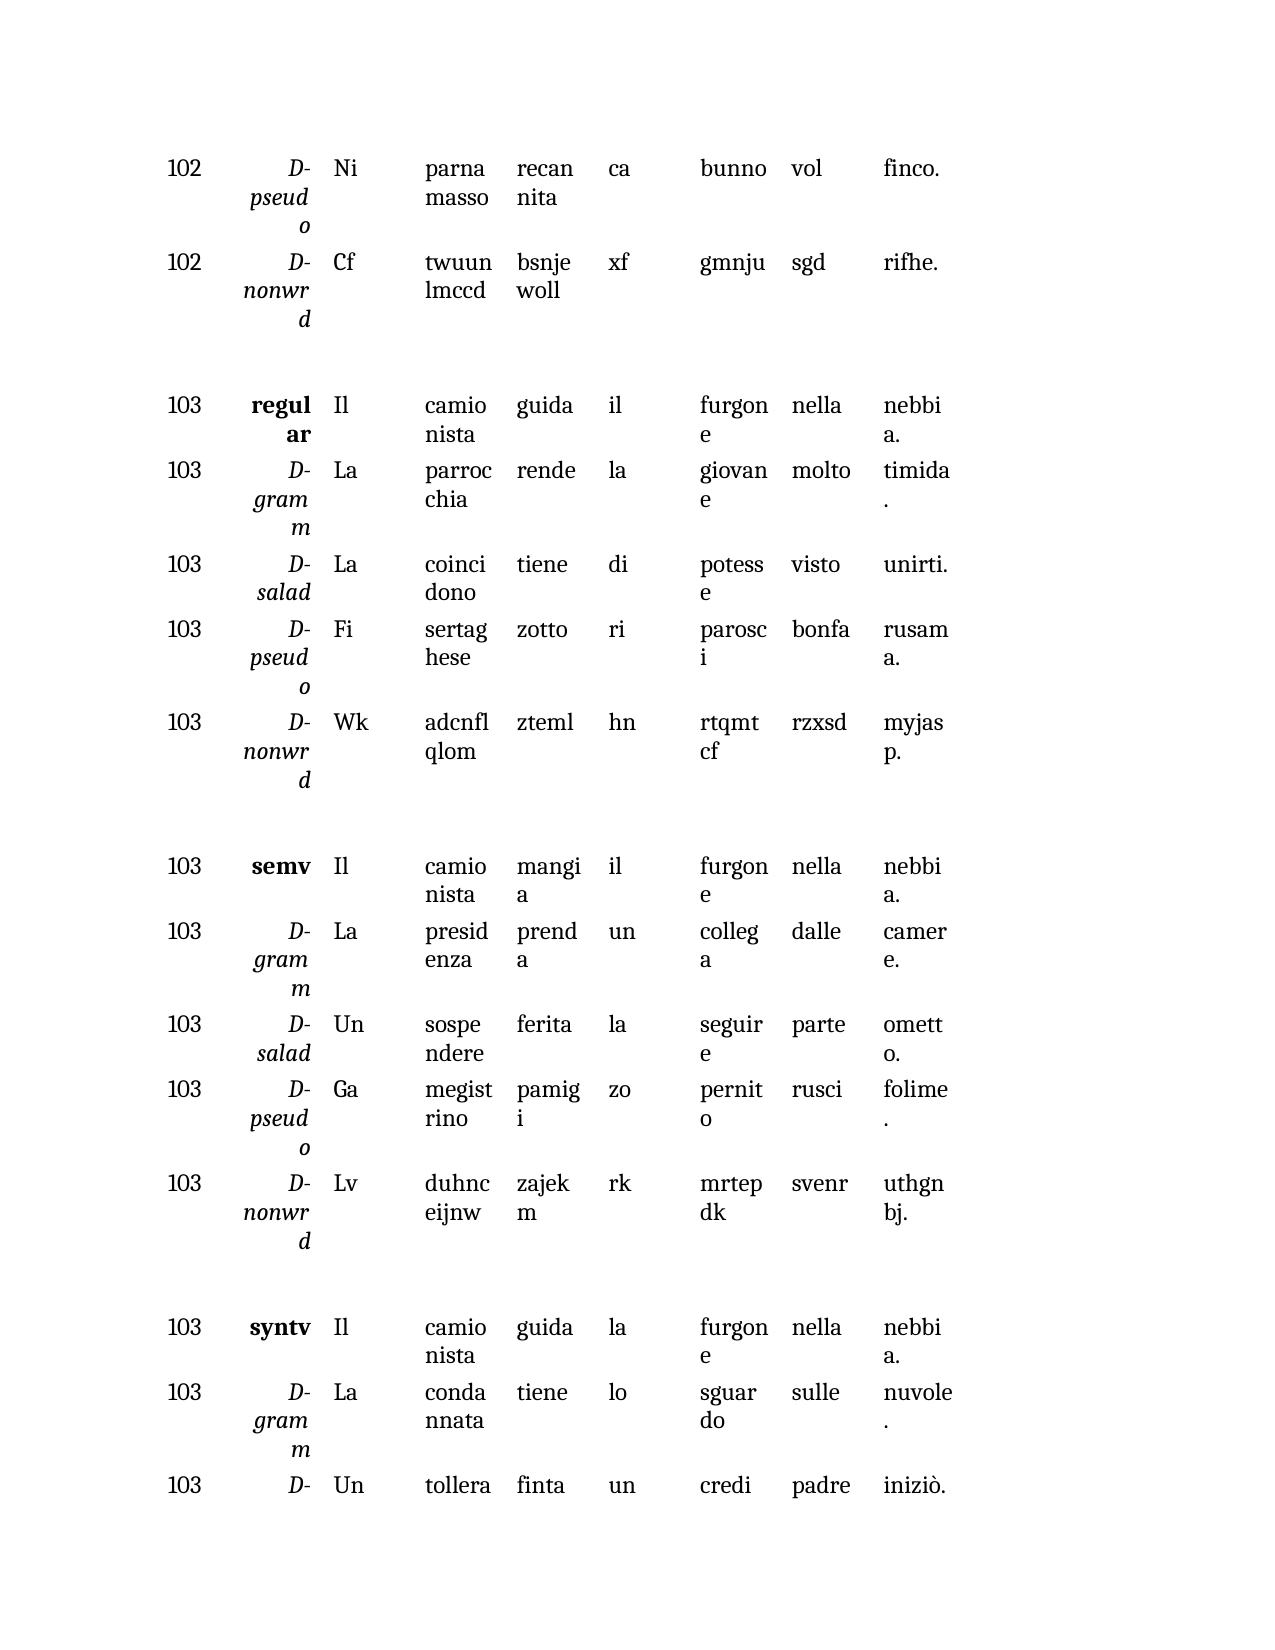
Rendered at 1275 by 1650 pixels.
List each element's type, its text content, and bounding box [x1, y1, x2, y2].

table_header il [597, 848, 689, 913]
table_cell potesse [689, 546, 780, 611]
table_cell Ni [322, 150, 414, 244]
table_cell 103 [139, 611, 230, 704]
table_cell un [597, 913, 689, 1007]
table_header Il [322, 387, 414, 452]
table_header la [597, 1309, 689, 1374]
table_cell Fi [322, 611, 414, 704]
table_cell tiene [505, 1374, 597, 1467]
table_cell la [597, 452, 689, 546]
table_cell folime. [872, 1072, 964, 1165]
table_cell timida. [872, 452, 964, 546]
table_cell Wk [322, 705, 414, 798]
table_header mangia [505, 848, 597, 913]
table_cell D-pseudo [230, 1072, 322, 1165]
table_cell ca [597, 150, 689, 244]
table_cell ferita [505, 1007, 597, 1072]
table_cell di [597, 546, 689, 611]
table_header guida [505, 1309, 597, 1374]
table_cell D-nonwrd [230, 244, 322, 337]
table_cell dalle [780, 913, 872, 1007]
table_cell parrocchia [414, 452, 505, 546]
table_header regular [230, 387, 322, 452]
table_header camionista [414, 387, 505, 452]
table_cell lo [597, 1374, 689, 1467]
table_header nebbia. [872, 848, 964, 913]
table_cell D-salad [230, 546, 322, 611]
table_cell rk [597, 1165, 689, 1259]
table_cell nuvole. [872, 1374, 964, 1467]
table_cell xf [597, 244, 689, 337]
table_header camionista [414, 1309, 505, 1374]
table_header syntv [230, 1309, 322, 1374]
table_cell Un [322, 1468, 414, 1500]
table_cell coincidono [414, 546, 505, 611]
table_header il [597, 387, 689, 452]
table_header semv [230, 848, 322, 913]
table_cell sertaghese [414, 611, 505, 704]
table_cell La [322, 1374, 414, 1467]
table_header nebbia. [872, 387, 964, 452]
table_cell D-nonwrd [230, 705, 322, 798]
table_cell 103 [139, 1165, 230, 1259]
table_header furgone [689, 848, 780, 913]
table_header nella [780, 1309, 872, 1374]
table_cell svenr [780, 1165, 872, 1259]
table_cell condannata [414, 1374, 505, 1467]
table_cell hn [597, 705, 689, 798]
table_cell giovane [689, 452, 780, 546]
table_header 103 [139, 1309, 230, 1374]
table_cell pamigi [505, 1072, 597, 1165]
table_cell zteml [505, 705, 597, 798]
table_cell tiene [505, 546, 597, 611]
table_cell zotto [505, 611, 597, 704]
table_cell finta [505, 1468, 597, 1500]
table_cell uthgnbj. [872, 1165, 964, 1259]
table_cell 103 [139, 1374, 230, 1467]
table_cell 103 [139, 546, 230, 611]
table_cell collega [689, 913, 780, 1007]
table_cell D-pseudo [230, 150, 322, 244]
table_cell rusama. [872, 611, 964, 704]
table_cell D-gramm [230, 913, 322, 1007]
table_cell sgd [780, 244, 872, 337]
table_cell 103 [139, 1468, 230, 1500]
table_cell la [597, 1007, 689, 1072]
table_cell rusci [780, 1072, 872, 1165]
table_cell 102 [139, 244, 230, 337]
table_cell parnamasso [414, 150, 505, 244]
table_cell finco. [872, 150, 964, 244]
table_cell seguire [689, 1007, 780, 1072]
table_header guida [505, 387, 597, 452]
table_header furgone [689, 387, 780, 452]
table_cell D-gramm [230, 1374, 322, 1467]
table_cell ri [597, 611, 689, 704]
table_cell sulle [780, 1374, 872, 1467]
table_cell rende [505, 452, 597, 546]
table_cell D-nonwrd [230, 1165, 322, 1259]
table_cell adcnflqlom [414, 705, 505, 798]
table_header camionista [414, 848, 505, 913]
table_cell Ga [322, 1072, 414, 1165]
table_cell 103 [139, 1072, 230, 1165]
table_cell sguardo [689, 1374, 780, 1467]
table_cell twuunlmccd [414, 244, 505, 337]
table_cell visto [780, 546, 872, 611]
table_header nella [780, 387, 872, 452]
table_cell zo [597, 1072, 689, 1165]
table_cell parosci [689, 611, 780, 704]
table_cell D-pseudo [230, 611, 322, 704]
table_cell bonfa [780, 611, 872, 704]
table_header Il [322, 1309, 414, 1374]
table_cell molto [780, 452, 872, 546]
table_cell rtqmtcf [689, 705, 780, 798]
table_cell tolleranza [414, 1468, 505, 1500]
table_cell La [322, 452, 414, 546]
table_cell D-salad [230, 1468, 322, 1500]
table_cell zajekm [505, 1165, 597, 1259]
table_cell 103 [139, 452, 230, 546]
table_cell bsnjewoll [505, 244, 597, 337]
table_cell rzxsd [780, 705, 872, 798]
table_cell La [322, 546, 414, 611]
table_cell vol [780, 150, 872, 244]
table_cell unirti. [872, 546, 964, 611]
table_cell duhnceijnw [414, 1165, 505, 1259]
table_cell ometto. [872, 1007, 964, 1072]
table_cell prenda [505, 913, 597, 1007]
table_cell D-salad [230, 1007, 322, 1072]
table_cell 103 [139, 913, 230, 1007]
table_cell 102 [139, 150, 230, 244]
table_cell La [322, 913, 414, 1007]
table_cell gmnju [689, 244, 780, 337]
table_header Il [322, 848, 414, 913]
table_cell megistrino [414, 1072, 505, 1165]
table_cell Cf [322, 244, 414, 337]
table_cell sospendere [414, 1007, 505, 1072]
table_cell pernito [689, 1072, 780, 1165]
table_cell credimi [689, 1468, 780, 1500]
table_cell D-gramm [230, 452, 322, 546]
table_cell recannita [505, 150, 597, 244]
table_cell bunno [689, 150, 780, 244]
table_cell presidenza [414, 913, 505, 1007]
table_cell iniziò. [872, 1468, 964, 1500]
table_header 103 [139, 848, 230, 913]
table_cell rifhe. [872, 244, 964, 337]
table_header 103 [139, 387, 230, 452]
table_cell 103 [139, 1007, 230, 1072]
table_cell mrtepdk [689, 1165, 780, 1259]
table_cell 103 [139, 705, 230, 798]
table_header nebbia. [872, 1309, 964, 1374]
table_cell Lv [322, 1165, 414, 1259]
table_cell myjasp. [872, 705, 964, 798]
table_cell Un [322, 1007, 414, 1072]
table_cell padre [780, 1468, 872, 1500]
table_cell un [597, 1468, 689, 1500]
table_cell parte [780, 1007, 872, 1072]
table_cell camere. [872, 913, 964, 1007]
table_header nella [780, 848, 872, 913]
table_header furgone [689, 1309, 780, 1374]
